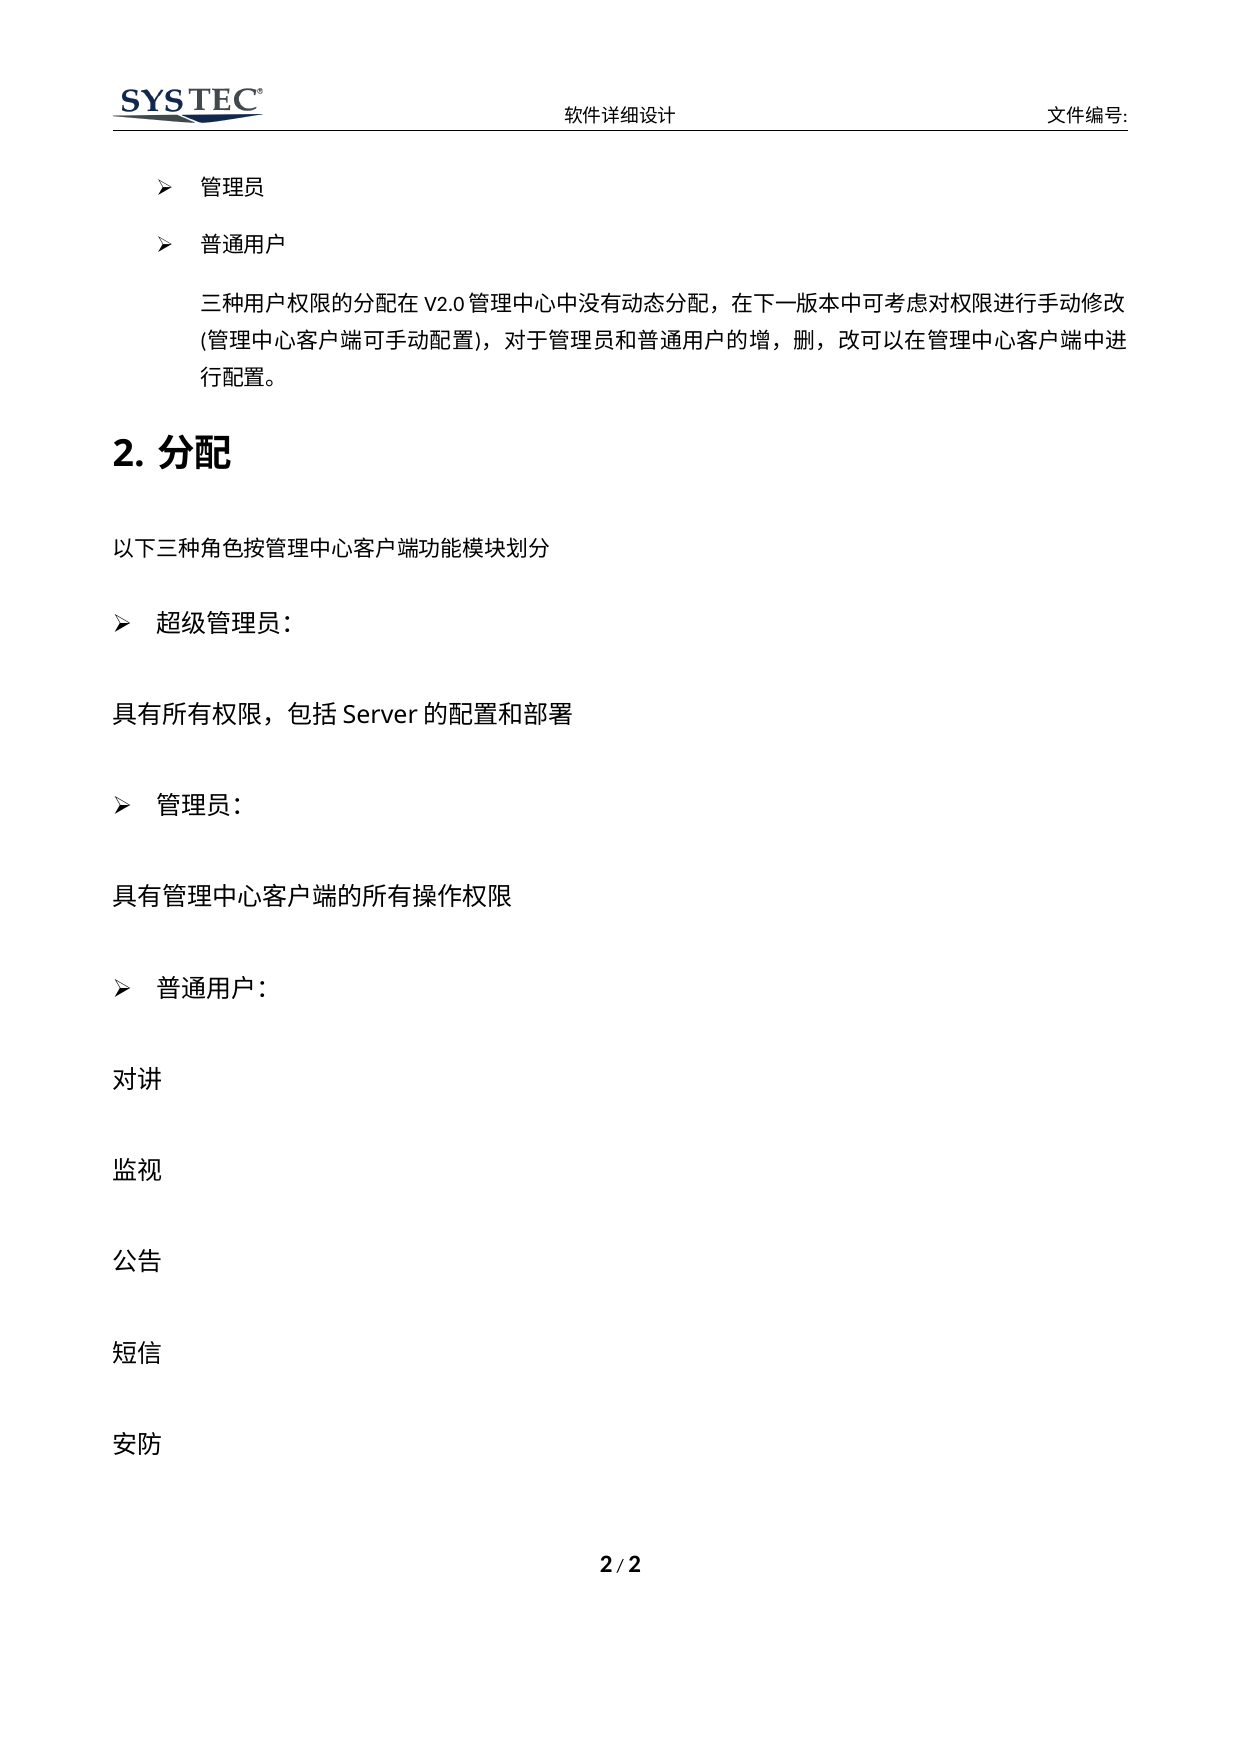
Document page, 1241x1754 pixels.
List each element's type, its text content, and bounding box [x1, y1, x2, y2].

subtitle 分配 [112, 418, 1128, 483]
list 管理员： [112, 771, 1128, 836]
text 监视 [112, 1136, 1128, 1201]
text 安防 [112, 1410, 1128, 1475]
text 具有管理中心客户端的所有操作权限 [112, 862, 1128, 927]
text 具有所有权限，包括Server的配置和部署 [112, 680, 1128, 745]
text 以下三种角色按管理中心客户端功能模块划分 [112, 531, 1128, 563]
text 对讲 [112, 1045, 1128, 1110]
text 公告 [112, 1227, 1128, 1292]
list 超级管理员： [112, 589, 1128, 654]
list 三种用户权限的分配在V2.0管理中心中没有动态分配，在下一版本中可考虑对权限进行手动修改(管理中心客户端可手动配置)，对于管理员和普通用户的增，删，改可以在管理中心客户端中进行配置。 [200, 285, 1128, 392]
text 短信 [112, 1319, 1128, 1384]
list 普通用户 [156, 227, 1128, 259]
picture [112, 88, 263, 123]
list 普通用户： [112, 954, 1128, 1019]
list 管理员 [156, 169, 1128, 202]
